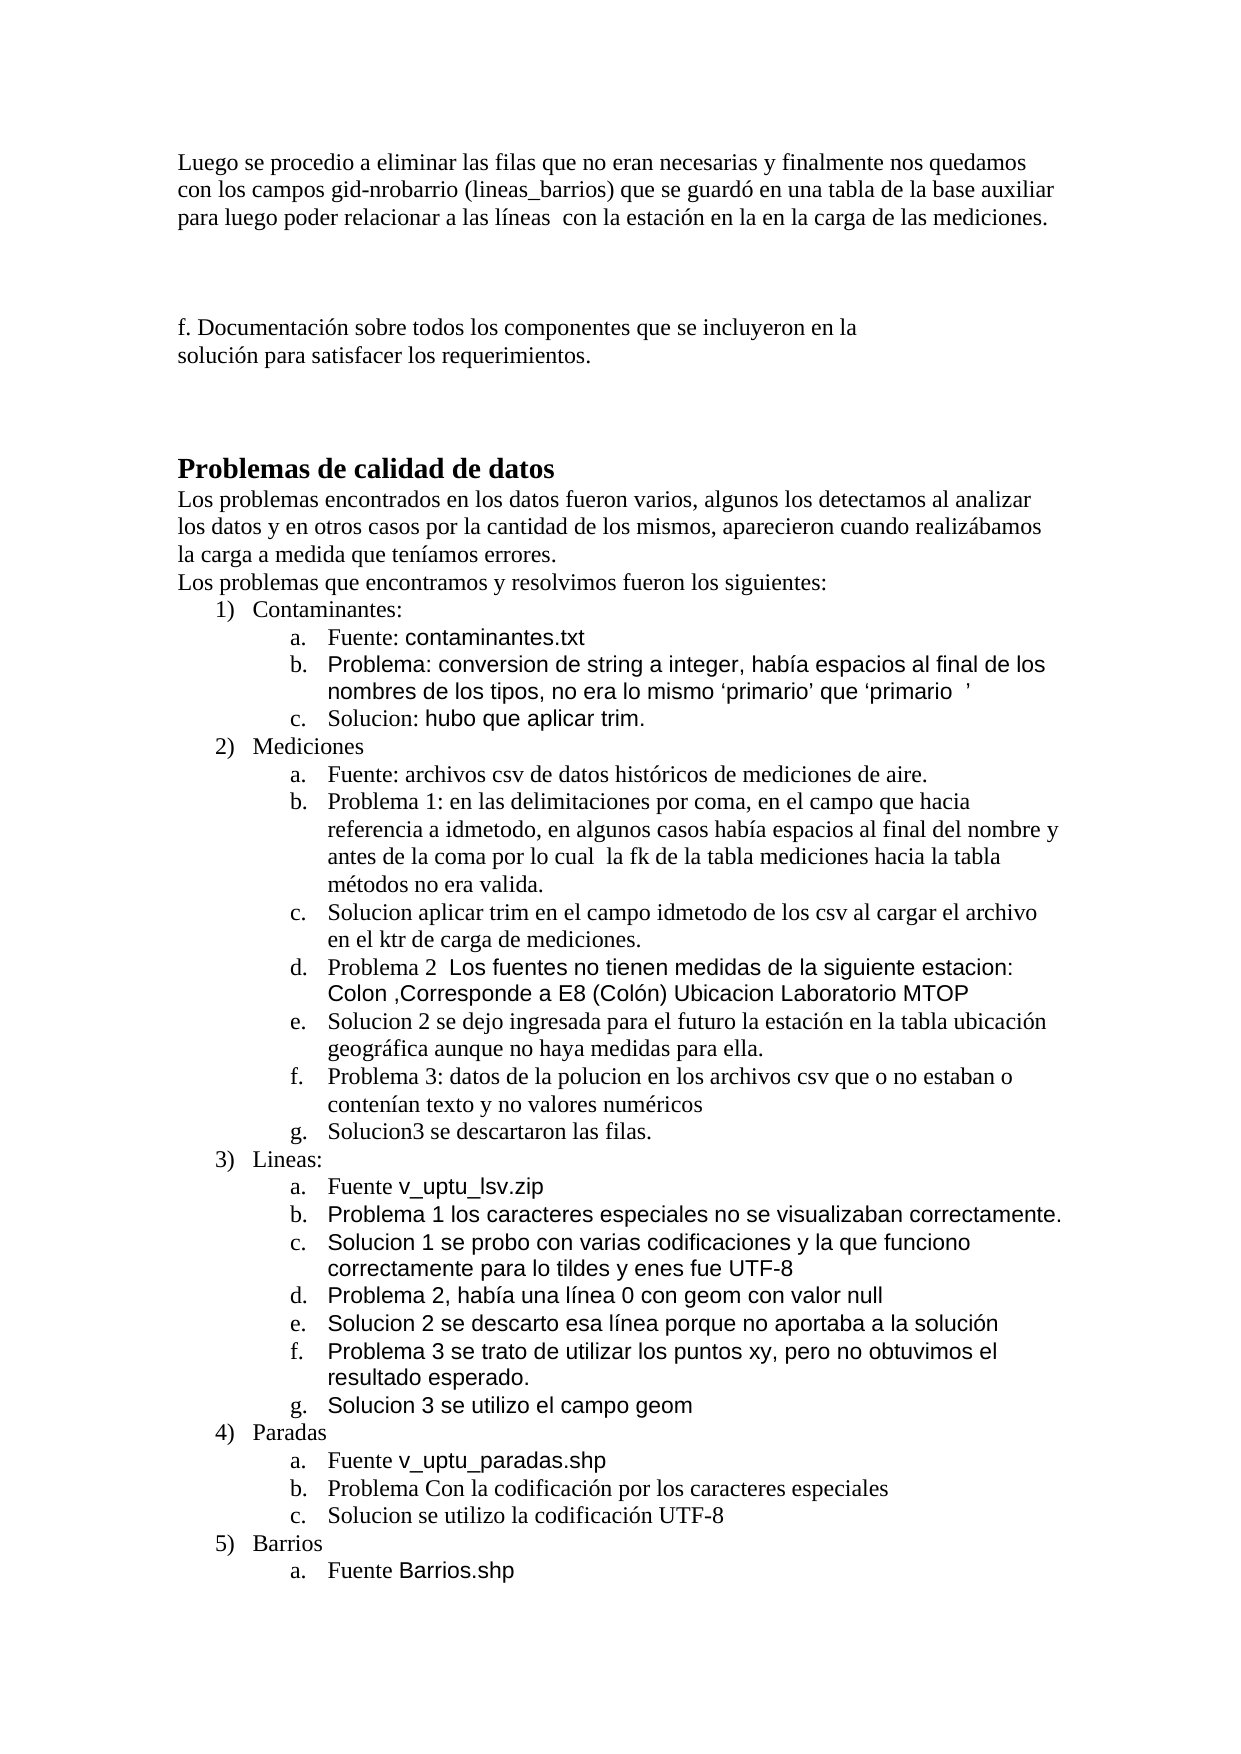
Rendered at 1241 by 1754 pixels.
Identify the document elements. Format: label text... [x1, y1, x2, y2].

list Problema 1: en las delimitaciones por coma, en el campo que hacia referencia a idmetodo, en algunos casos había espacios al final del nombre y antes de la coma por lo cual la fk de la tabla mediciones hacia la tabla métodos no era valida. [290, 787, 1063, 898]
text Los problemas encontrados en los datos fueron varios, algunos los detectamos al analizar los datos y en otros casos por la cantidad de los mismos, aparecieron cuando realizábamos la carga a medida que teníamos errores. [177, 485, 1063, 568]
list Solucion 3 se utilizo el campo geom [290, 1391, 1063, 1418]
list Problema 3 se trato de utilizar los puntos xy, pero no obtuvimos el resultado esperado. [290, 1337, 1063, 1391]
list Solucion 2 se dejo ingresada para el futuro la estación en la tabla ubicación geográfica aunque no haya medidas para ella. [290, 1007, 1063, 1062]
text Luego se procedio a eliminar las filas que no eran necesarias y finalmente nos quedamos con los campos gid-nrobarrio (lineas_barrios) que se guardó en una tabla de la base auxiliar para luego poder relacionar a las líneas con la estación en la en la carga de las mediciones. [177, 148, 1063, 230]
list Problema 2, había una línea 0 con geom con valor null [290, 1282, 1063, 1309]
list Solucion se utilizo la codificación UTF-8 [290, 1501, 1063, 1529]
list Problema: conversion de string a integer, había espacios al final de los nombres de los tipos, no era lo mismo ‘primario’ que ‘primario ’ [290, 650, 1063, 704]
list Paradas [215, 1418, 1063, 1446]
list Fuente v_uptu_paradas.shp [290, 1446, 1063, 1473]
text f. Documentación sobre todos los componentes que se incluyeron en la [177, 313, 1063, 341]
list Problema 1 los caracteres especiales no se visualizaban correctamente. [290, 1200, 1063, 1228]
list Problema 3: datos de la polucion en los archivos csv que o no estaban o contenían texto y no valores numéricos [290, 1062, 1063, 1117]
list Problema 2 Los fuentes no tienen medidas de la siguiente estacion: Colon ,Corresponde a E8 (Colón) Ubicacion Laboratorio MTOP [290, 953, 1063, 1007]
list Barrios [215, 1529, 1063, 1556]
list Solucion3 se descartaron las filas. [290, 1117, 1063, 1145]
list Solucion aplicar trim en el campo idmetodo de los csv al cargar el archivo en el ktr de carga de mediciones. [290, 898, 1063, 953]
text Los problemas que encontramos y resolvimos fueron los siguientes: [177, 568, 1063, 595]
list Solucion: hubo que aplicar trim. [290, 704, 1063, 732]
list Contaminantes: [215, 595, 1063, 623]
list Lineas: [215, 1145, 1063, 1172]
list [290, 1473, 1063, 1501]
list Fuente: archivos csv de datos históricos de mediciones de aire. [290, 759, 1063, 787]
list Solucion 1 se probo con varias codificaciones y la que funciono correctamente para lo tildes y enes fue UTF-8 [290, 1228, 1063, 1282]
list Fuente: contaminantes.txt [290, 623, 1063, 650]
list Fuente Barrios.shp [290, 1556, 1063, 1584]
text solución para satisfacer los requerimientos. [177, 341, 1063, 368]
list Fuente v_uptu_lsv.zip [290, 1172, 1063, 1200]
list Mediciones [215, 732, 1063, 759]
text Problemas de calidad de datos [177, 451, 1063, 485]
list Solucion 2 se descarto esa línea porque no aportaba a la solución [290, 1309, 1063, 1337]
